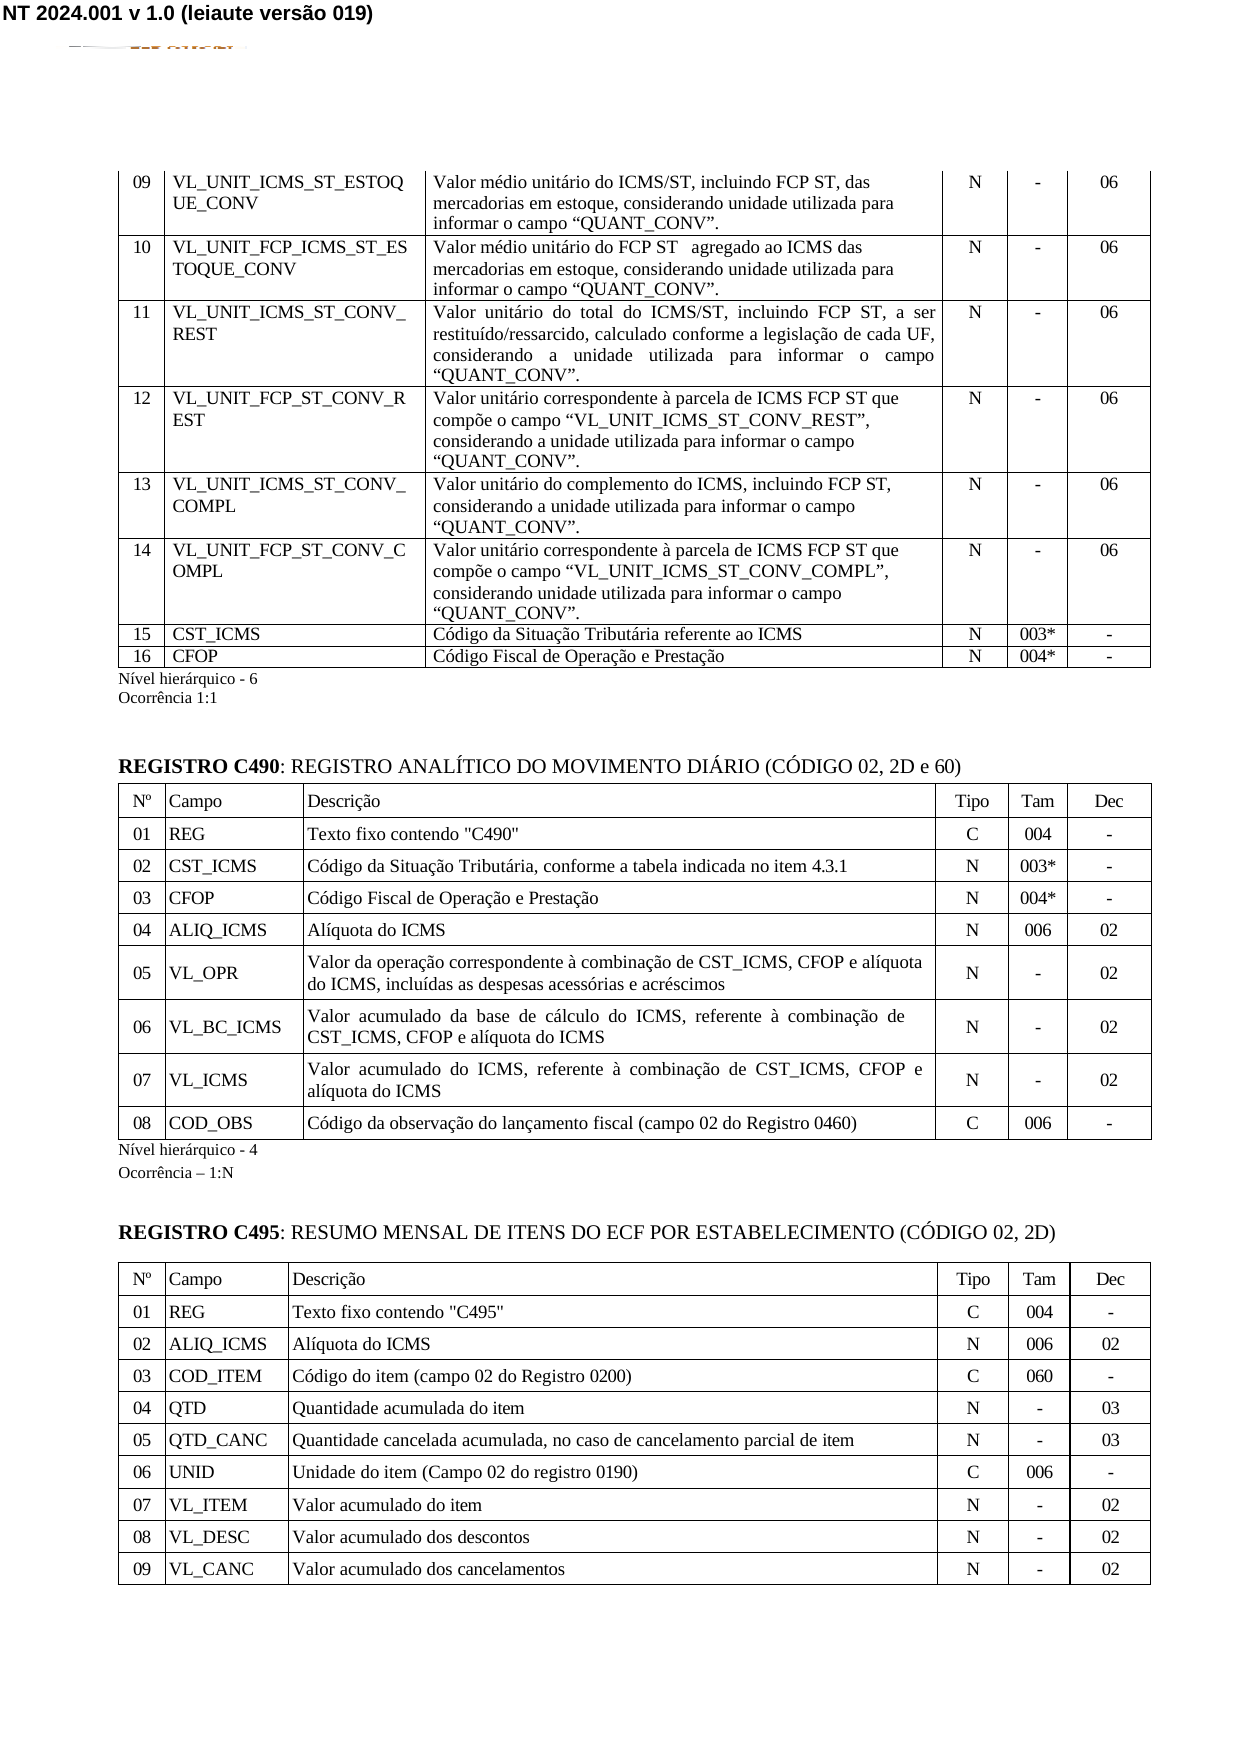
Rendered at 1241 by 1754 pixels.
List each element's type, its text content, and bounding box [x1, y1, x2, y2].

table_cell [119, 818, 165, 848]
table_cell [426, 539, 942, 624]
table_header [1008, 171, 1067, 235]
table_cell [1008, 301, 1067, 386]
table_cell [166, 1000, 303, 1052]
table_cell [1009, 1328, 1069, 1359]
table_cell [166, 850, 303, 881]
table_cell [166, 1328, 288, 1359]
text REGISTRO C490: REGISTRO ANALÍTICO DO MOVIMENTO DIÁRIO (CÓDIGO 02, 2D e 60) [118, 754, 1163, 778]
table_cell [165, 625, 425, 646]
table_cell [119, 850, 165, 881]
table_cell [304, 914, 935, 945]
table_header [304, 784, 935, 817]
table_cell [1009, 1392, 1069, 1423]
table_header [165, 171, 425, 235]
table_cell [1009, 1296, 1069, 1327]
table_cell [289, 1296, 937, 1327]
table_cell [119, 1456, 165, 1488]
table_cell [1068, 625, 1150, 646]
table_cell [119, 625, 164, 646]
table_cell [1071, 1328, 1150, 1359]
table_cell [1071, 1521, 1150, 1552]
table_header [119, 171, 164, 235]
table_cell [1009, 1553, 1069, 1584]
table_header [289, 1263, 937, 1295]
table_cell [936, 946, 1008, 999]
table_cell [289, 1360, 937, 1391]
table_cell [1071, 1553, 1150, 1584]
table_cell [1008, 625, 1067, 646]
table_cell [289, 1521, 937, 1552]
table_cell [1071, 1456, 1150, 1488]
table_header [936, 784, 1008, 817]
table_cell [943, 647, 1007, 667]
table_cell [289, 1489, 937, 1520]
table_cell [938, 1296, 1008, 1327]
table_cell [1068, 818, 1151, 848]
text Nível hierárquico - 6 Ocorrência 1:1 [118, 669, 319, 707]
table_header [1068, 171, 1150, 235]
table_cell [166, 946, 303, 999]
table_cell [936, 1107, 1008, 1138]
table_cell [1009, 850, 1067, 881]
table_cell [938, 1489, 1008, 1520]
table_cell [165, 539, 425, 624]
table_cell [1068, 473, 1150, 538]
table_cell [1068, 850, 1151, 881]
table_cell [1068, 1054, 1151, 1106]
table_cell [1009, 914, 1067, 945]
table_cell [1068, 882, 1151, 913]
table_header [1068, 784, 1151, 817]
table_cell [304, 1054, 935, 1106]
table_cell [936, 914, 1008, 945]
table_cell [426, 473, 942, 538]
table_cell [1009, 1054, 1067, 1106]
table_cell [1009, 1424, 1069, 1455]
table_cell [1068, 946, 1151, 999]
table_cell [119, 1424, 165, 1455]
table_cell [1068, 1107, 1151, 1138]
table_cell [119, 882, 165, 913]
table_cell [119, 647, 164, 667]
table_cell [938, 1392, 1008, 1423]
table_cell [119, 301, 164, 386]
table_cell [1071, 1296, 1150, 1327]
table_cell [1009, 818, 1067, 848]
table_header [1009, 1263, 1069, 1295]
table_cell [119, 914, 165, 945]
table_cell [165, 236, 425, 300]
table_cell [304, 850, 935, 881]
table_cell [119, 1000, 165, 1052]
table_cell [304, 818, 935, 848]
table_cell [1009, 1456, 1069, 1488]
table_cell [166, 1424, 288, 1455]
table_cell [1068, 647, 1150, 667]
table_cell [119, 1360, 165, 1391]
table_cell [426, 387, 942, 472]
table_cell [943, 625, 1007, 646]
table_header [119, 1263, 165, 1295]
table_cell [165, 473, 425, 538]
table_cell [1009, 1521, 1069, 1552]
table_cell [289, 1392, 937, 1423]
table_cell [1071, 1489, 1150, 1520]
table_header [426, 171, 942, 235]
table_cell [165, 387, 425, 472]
subtitle REGISTRO C495: RESUMO MENSAL DE ITENS DO ECF POR ESTABELECIMENTO (CÓDIGO 02, 2D) [118, 1220, 1163, 1244]
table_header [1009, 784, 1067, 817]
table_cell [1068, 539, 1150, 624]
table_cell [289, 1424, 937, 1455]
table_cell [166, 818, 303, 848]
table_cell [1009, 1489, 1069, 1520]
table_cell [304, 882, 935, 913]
text Nível hierárquico - 4 Ocorrência – 1:N [118, 1140, 319, 1182]
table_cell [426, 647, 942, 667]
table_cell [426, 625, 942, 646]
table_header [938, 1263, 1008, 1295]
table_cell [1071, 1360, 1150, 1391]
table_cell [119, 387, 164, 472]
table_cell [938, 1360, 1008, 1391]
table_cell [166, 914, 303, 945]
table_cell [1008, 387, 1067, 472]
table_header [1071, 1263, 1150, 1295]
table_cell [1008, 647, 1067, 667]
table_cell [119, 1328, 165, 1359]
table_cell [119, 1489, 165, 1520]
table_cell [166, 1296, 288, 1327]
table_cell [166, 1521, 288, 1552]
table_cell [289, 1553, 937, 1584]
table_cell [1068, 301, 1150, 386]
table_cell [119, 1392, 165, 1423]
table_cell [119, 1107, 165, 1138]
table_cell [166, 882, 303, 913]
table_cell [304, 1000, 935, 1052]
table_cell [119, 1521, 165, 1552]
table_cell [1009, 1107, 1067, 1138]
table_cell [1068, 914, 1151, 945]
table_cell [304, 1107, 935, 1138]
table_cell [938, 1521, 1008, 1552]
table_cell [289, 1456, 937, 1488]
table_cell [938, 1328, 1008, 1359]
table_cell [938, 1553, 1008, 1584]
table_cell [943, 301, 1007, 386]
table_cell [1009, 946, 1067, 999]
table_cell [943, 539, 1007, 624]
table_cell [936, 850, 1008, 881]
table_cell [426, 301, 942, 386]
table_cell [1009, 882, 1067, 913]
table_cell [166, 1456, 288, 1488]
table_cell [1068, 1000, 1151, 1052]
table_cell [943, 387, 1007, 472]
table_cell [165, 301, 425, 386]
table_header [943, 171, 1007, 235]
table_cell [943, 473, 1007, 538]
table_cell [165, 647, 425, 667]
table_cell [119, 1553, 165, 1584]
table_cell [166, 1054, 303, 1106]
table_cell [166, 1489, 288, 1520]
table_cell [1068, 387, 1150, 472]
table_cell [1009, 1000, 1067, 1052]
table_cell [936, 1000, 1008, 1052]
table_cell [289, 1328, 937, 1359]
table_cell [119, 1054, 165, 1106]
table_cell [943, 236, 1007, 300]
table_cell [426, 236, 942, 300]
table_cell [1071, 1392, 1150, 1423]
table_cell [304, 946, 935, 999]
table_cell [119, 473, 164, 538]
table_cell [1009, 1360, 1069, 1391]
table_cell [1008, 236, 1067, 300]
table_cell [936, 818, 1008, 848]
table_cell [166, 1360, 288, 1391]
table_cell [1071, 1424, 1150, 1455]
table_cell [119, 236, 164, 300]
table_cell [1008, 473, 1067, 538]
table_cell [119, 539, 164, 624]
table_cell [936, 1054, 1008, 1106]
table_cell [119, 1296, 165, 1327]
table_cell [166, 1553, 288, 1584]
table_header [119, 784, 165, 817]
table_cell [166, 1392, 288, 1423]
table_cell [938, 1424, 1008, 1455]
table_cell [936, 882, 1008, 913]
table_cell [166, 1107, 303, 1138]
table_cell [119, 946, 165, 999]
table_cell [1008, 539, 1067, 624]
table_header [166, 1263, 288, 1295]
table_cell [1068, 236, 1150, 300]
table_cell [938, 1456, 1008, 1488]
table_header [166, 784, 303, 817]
